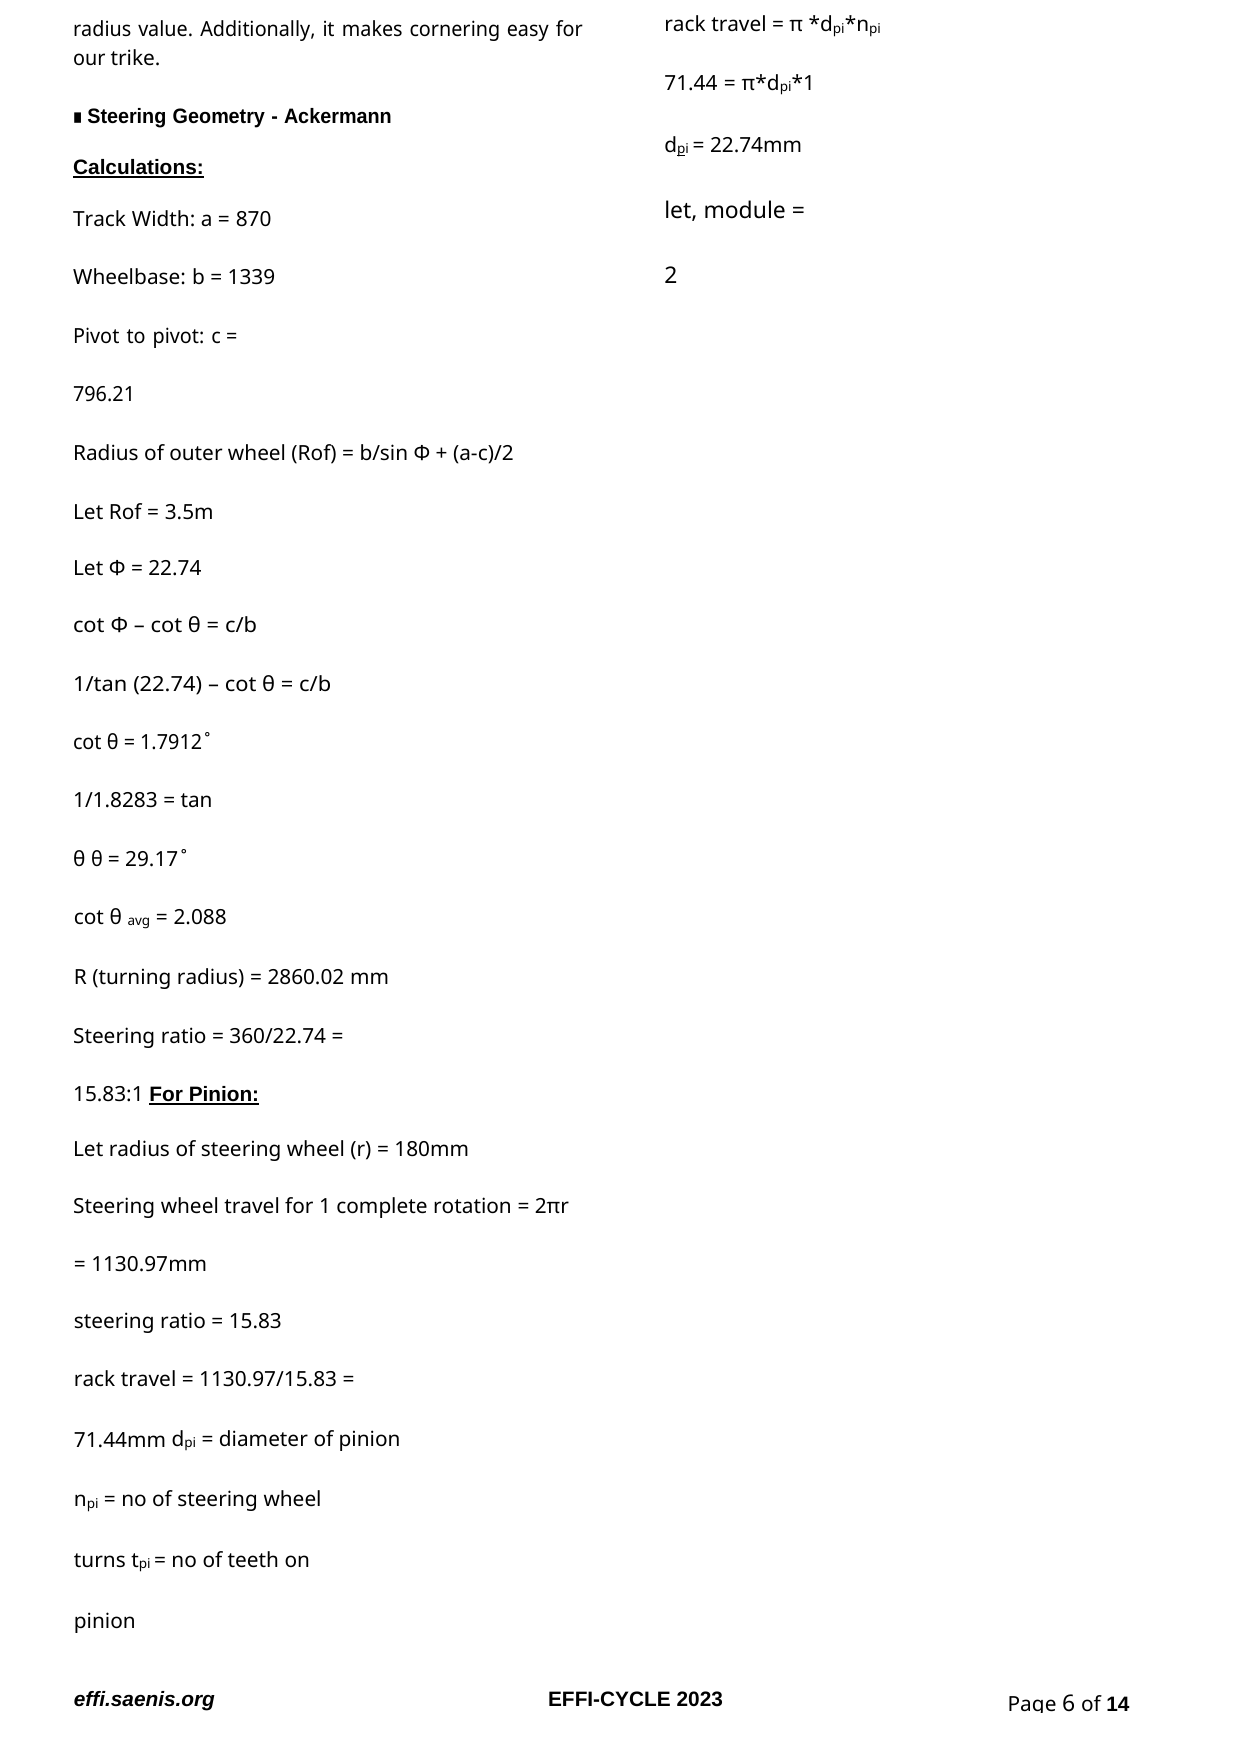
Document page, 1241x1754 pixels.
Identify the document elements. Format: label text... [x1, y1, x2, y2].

text cot θ = 1.7912 ̊ 1/1.8283 = tan θ θ = 29.17 ̊ [73, 727, 218, 872]
text 71.44 = π*dpi*1 dpi = 22.74mm let, module = 2 [664, 68, 816, 290]
text R (turning radius) = 2860.02 mm Steering ratio = 360/22.74 = 15.83:1 For Pinion: [73, 962, 400, 1108]
text cot Φ – cot θ = c/b [73, 610, 594, 639]
text Track Width: a = 870 Wheelbase: b = 1339 Pivot to pivot: c = 796.21 [73, 204, 305, 408]
text Steering wheel travel for 1 complete rotation = 2πr [73, 1191, 594, 1219]
text = 1130.97mm [74, 1249, 594, 1277]
subtitle ▪️ Steering Geometry - Ackermann Calculations: [73, 101, 402, 179]
text radius value. Additionally, it makes cornering easy for our trike. [73, 14, 584, 72]
text cot θ avg = 2.088 [74, 902, 594, 932]
text npi = no of steering wheel turns tpi = no of teeth on pinion [74, 1484, 363, 1636]
text rack travel = π *dpi*npi [664, 14, 1192, 38]
text rack travel = 1130.97/15.83 = 71.44mm dpi = diameter of pinion [74, 1364, 431, 1453]
text 1/tan (22.74) – cot θ = c/b [73, 669, 594, 698]
text Radius of outer wheel (Rof) = b/sin Φ + (a-c)/2 Let Rof = 3.5m [73, 438, 518, 526]
text Let radius of steering wheel (r) = 180mm [73, 1138, 594, 1161]
text Let Φ = 22.74 [73, 556, 594, 580]
text steering ratio = 15.83 [74, 1307, 594, 1335]
